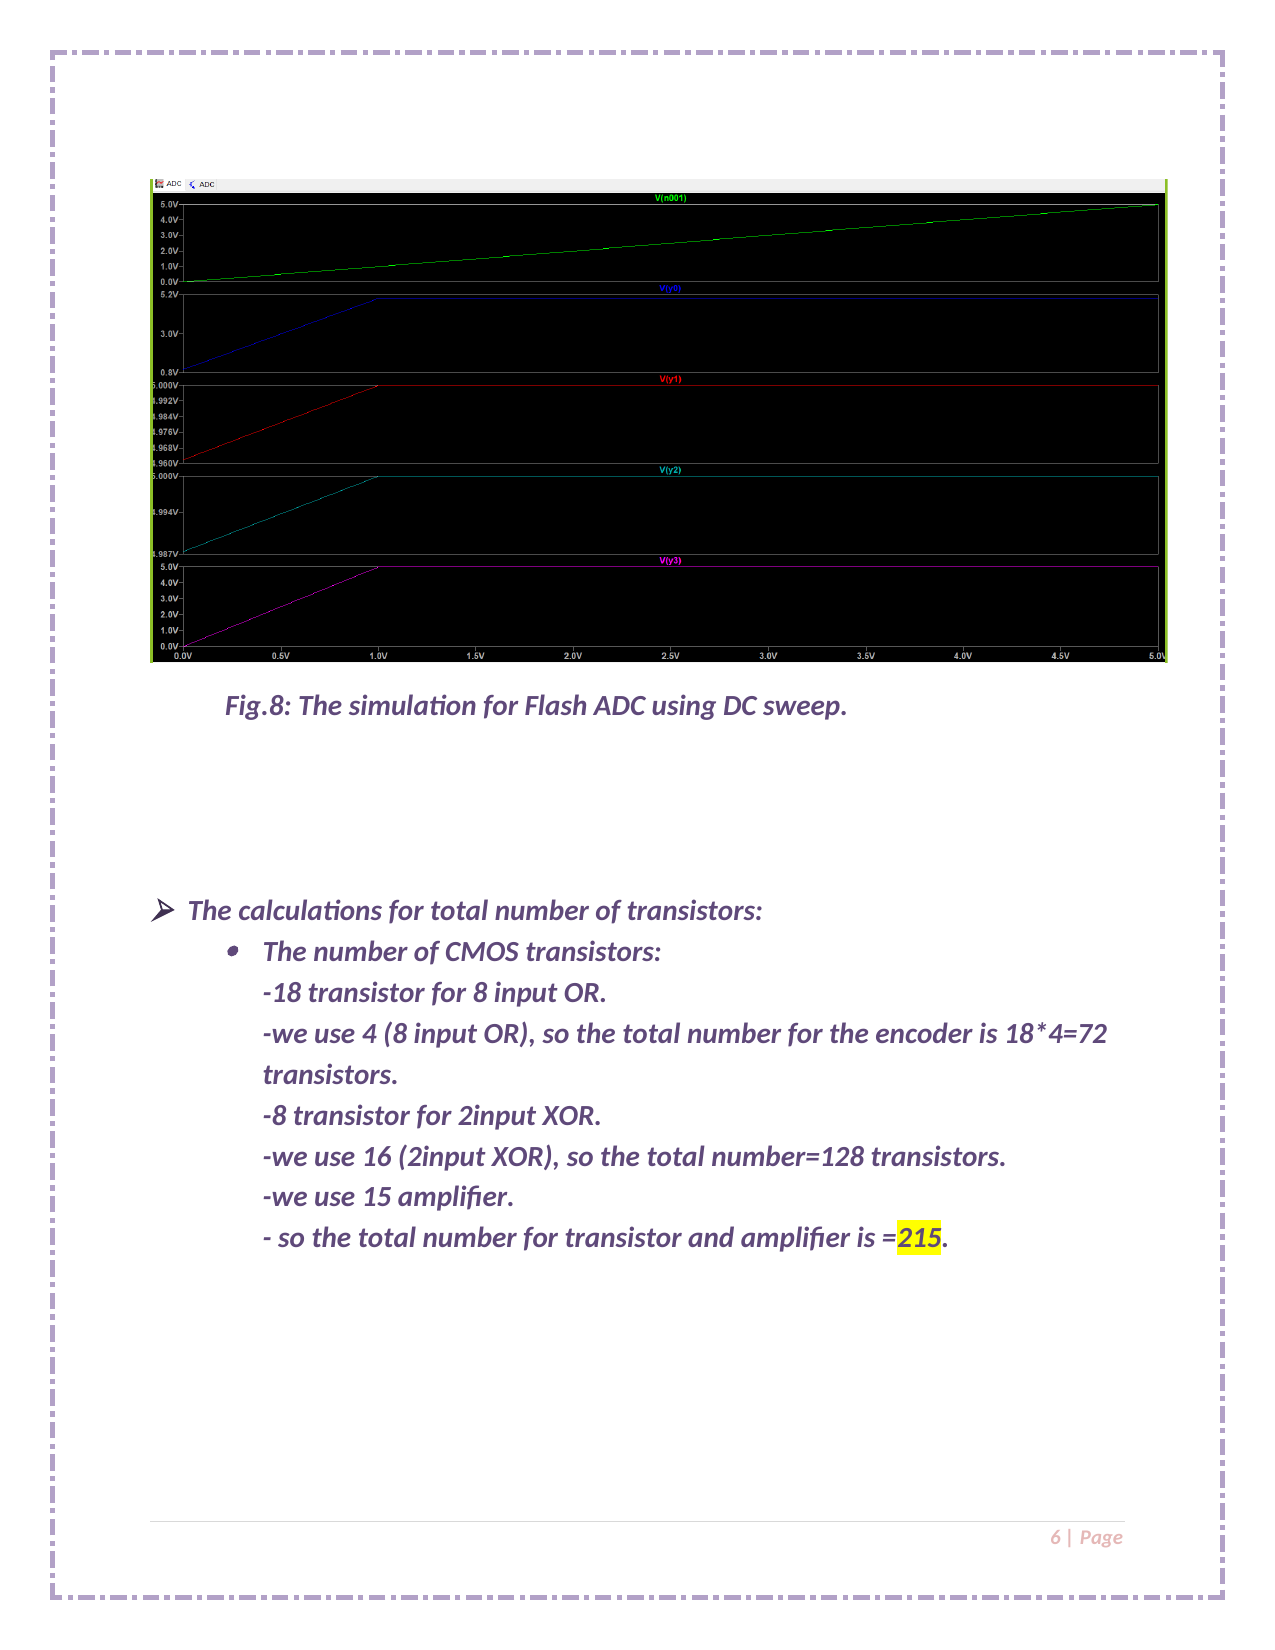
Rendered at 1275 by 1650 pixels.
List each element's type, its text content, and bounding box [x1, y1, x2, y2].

picture [150, 179, 1168, 663]
list Fig.8: The simulation for Flash ADC using DC sweep. [225, 687, 1125, 723]
list -8 transistor for 2input XOR. [262, 1097, 1125, 1132]
list -we use 4 (8 input OR), so the total number for the encoder is 18*4=72 transistors. [262, 1015, 1125, 1091]
list The calculations for total number of transistors: [150, 892, 1125, 928]
list -18 transistor for 8 input OR. [262, 974, 1125, 1009]
list -we use 16 (2input XOR), so the total number=128 transistors. [262, 1138, 1125, 1173]
list - so the total number for transistor and amplifier is =215. [262, 1219, 1125, 1255]
list -we use 15 amplifier. [262, 1178, 1125, 1214]
list The number of CMOS transistors: [225, 933, 1125, 968]
